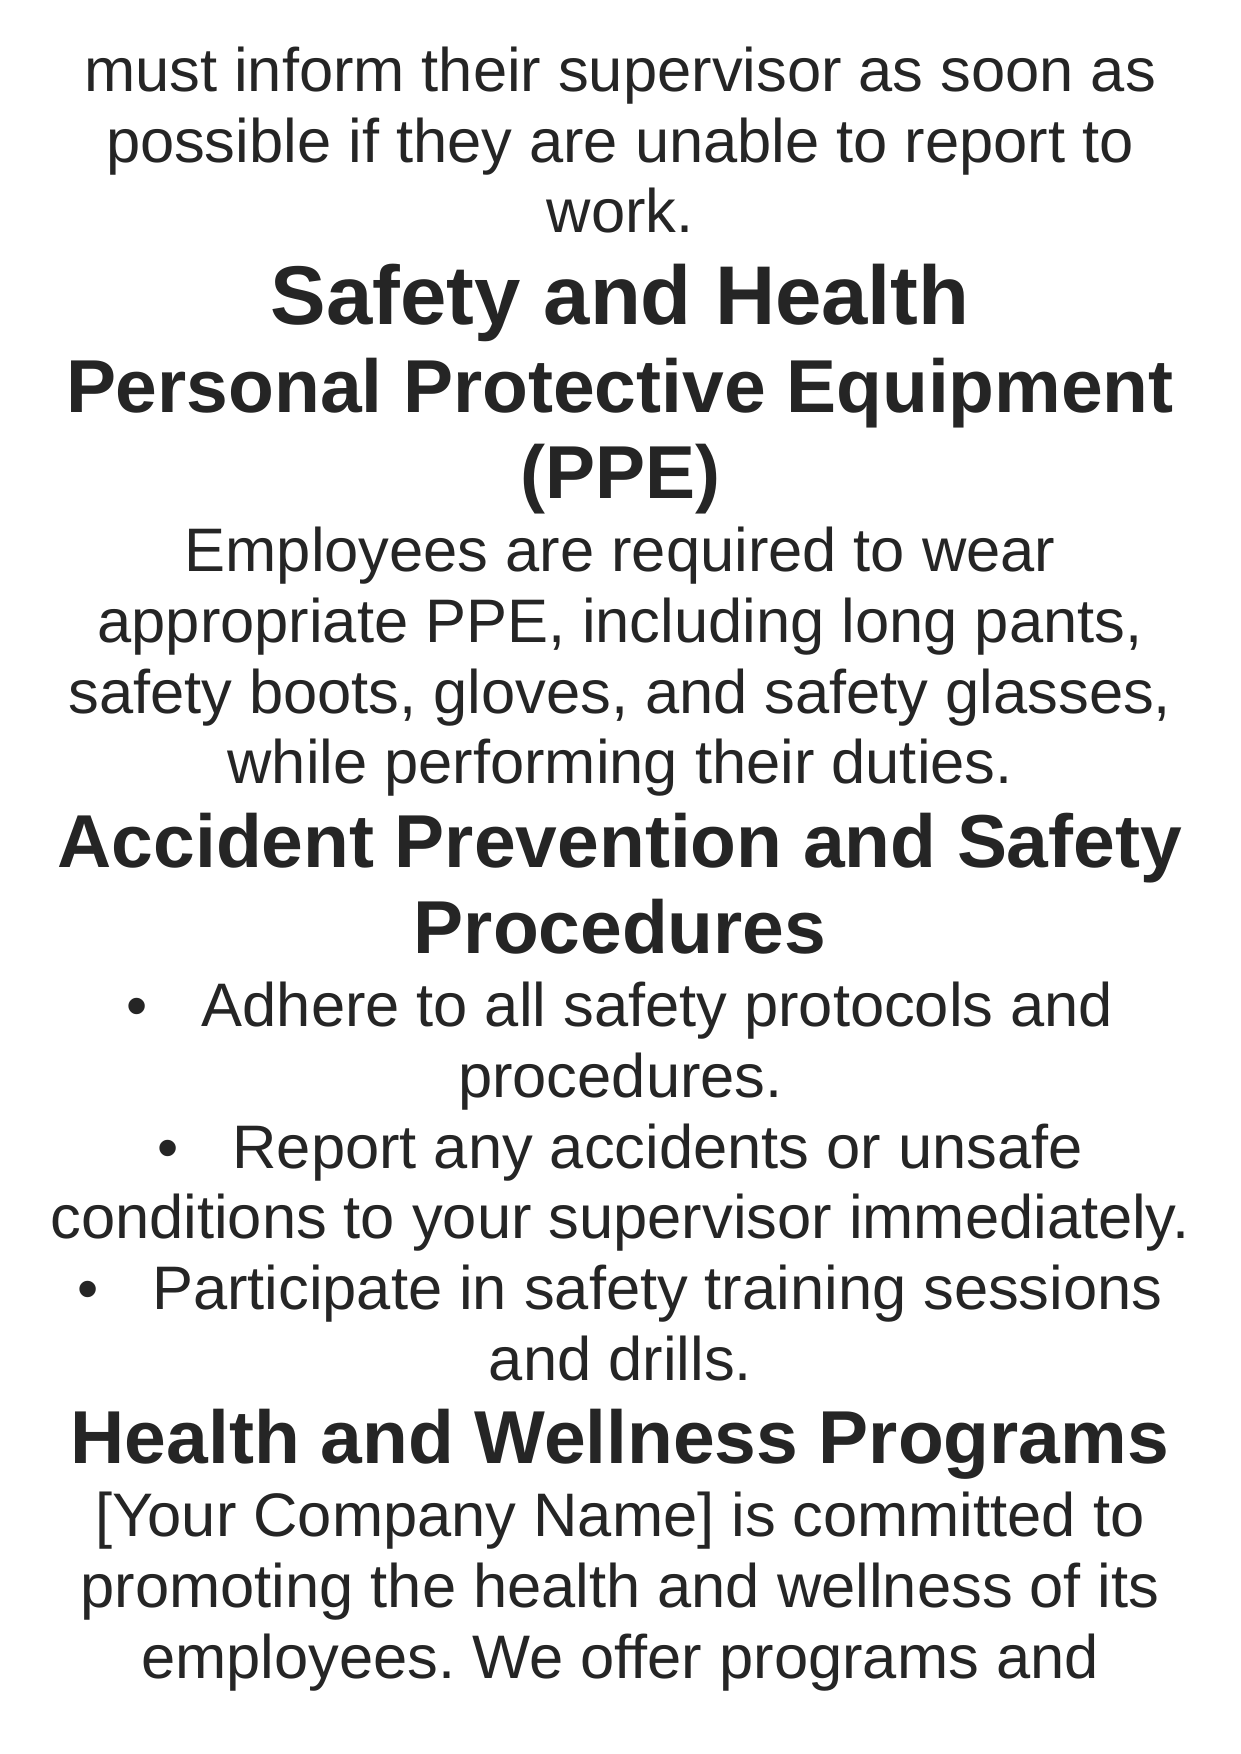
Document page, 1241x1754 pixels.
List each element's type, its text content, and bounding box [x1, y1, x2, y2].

text Health and Wellness Programs [39, 1393, 1201, 1479]
text Accident Prevention and Safety Procedures [39, 797, 1201, 969]
list Report any accidents or unsafe conditions to your supervisor immediately. [39, 1111, 1201, 1252]
text Employees are required to wear appropriate PPE, including long pants, safety boots, gloves, and safety glasses, while performing their duties. [39, 514, 1201, 797]
text Personal Protective Equipment (PPE) [39, 342, 1201, 514]
text Safety and Health [39, 246, 1201, 342]
text must inform their supervisor as soon as possible if they are unable to report to work. [39, 34, 1201, 246]
list Adhere to all safety protocols and procedures. [39, 969, 1201, 1111]
list Participate in safety training sessions and drills. [39, 1252, 1201, 1393]
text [39, 1479, 1201, 1691]
